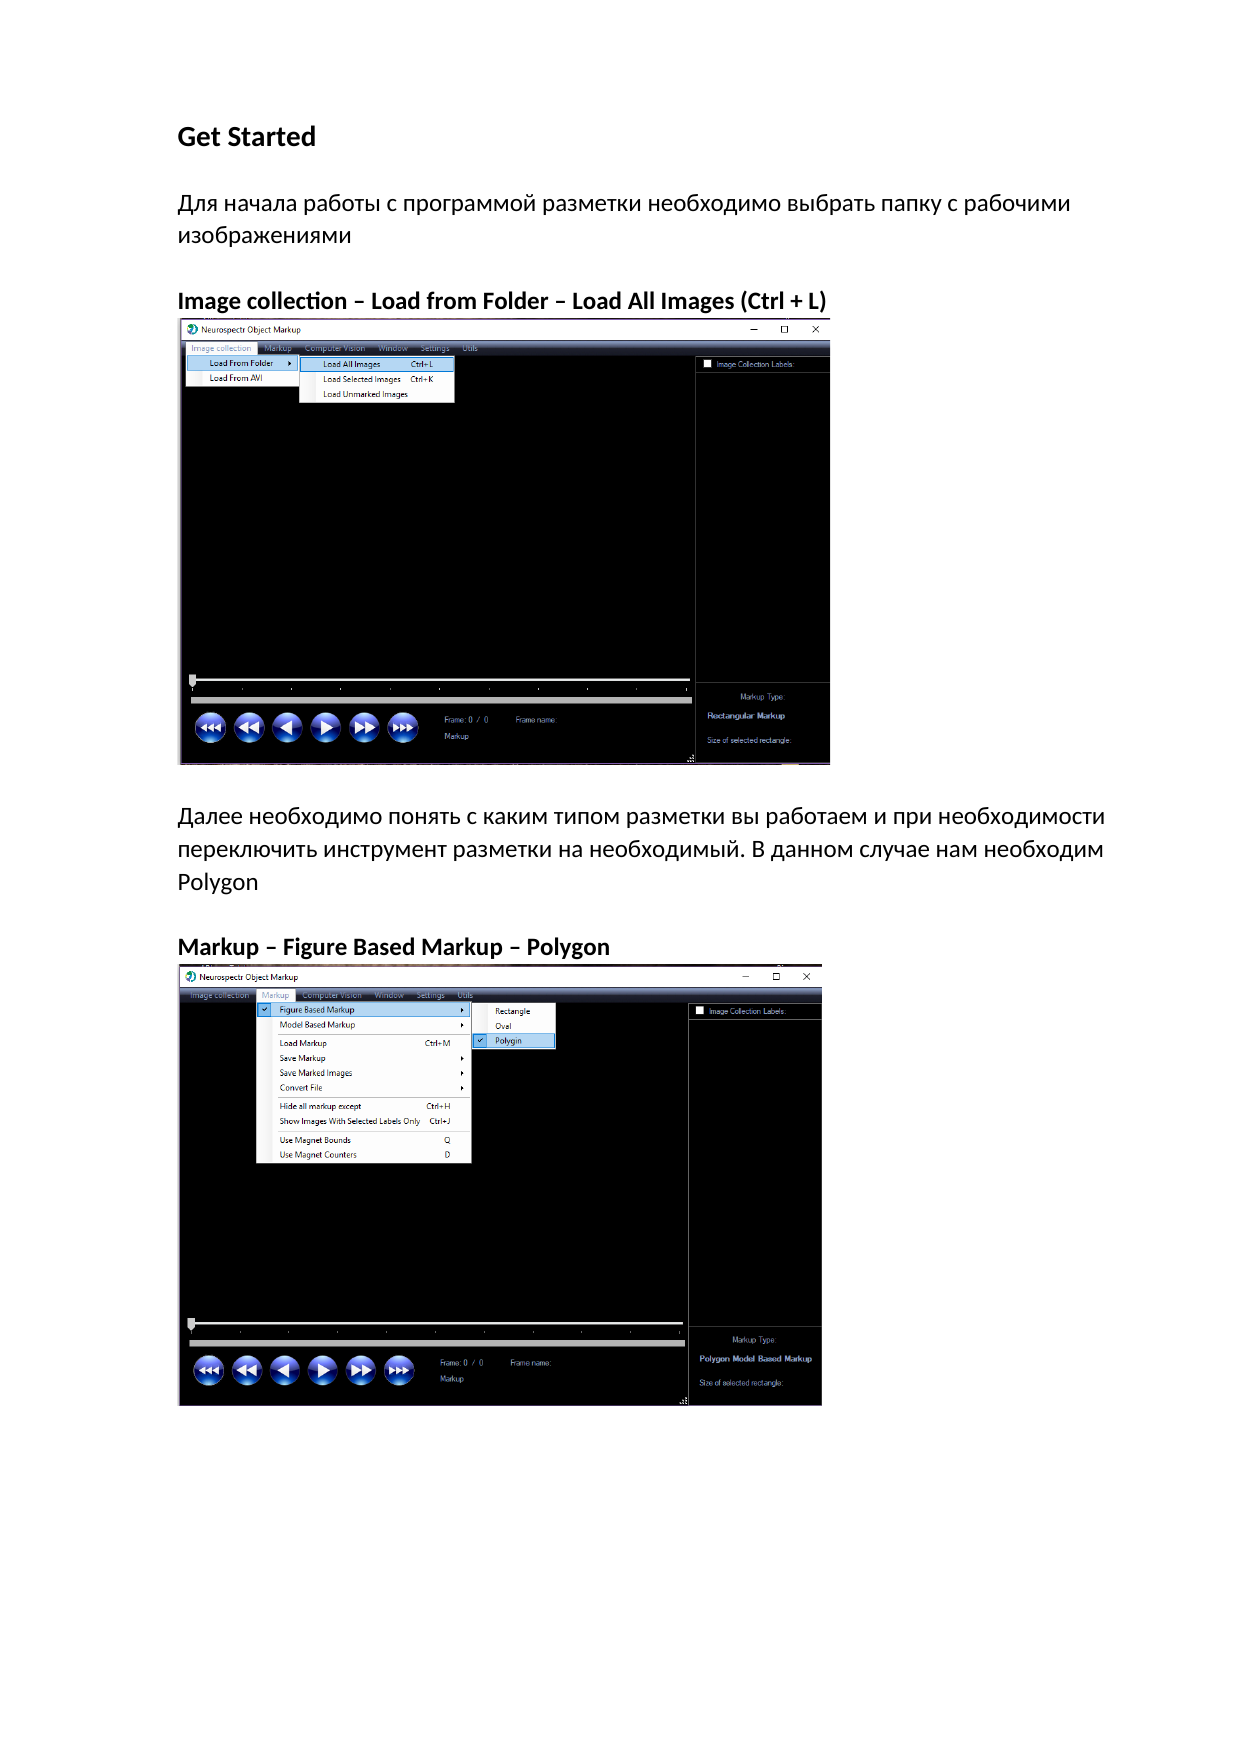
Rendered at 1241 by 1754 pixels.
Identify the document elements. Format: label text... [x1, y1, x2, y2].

text Markup – Figure Based Markup – Polygon [177, 932, 1152, 962]
text Для начала работы с программой разметки необходимо выбрать папку с рабочими изображениями [177, 187, 1152, 250]
picture [177, 964, 822, 1406]
text Image collection – Load from Folder – Load All Images (Ctrl + L) [177, 286, 1152, 316]
text Get Started [177, 118, 1152, 154]
text Далее необходимо понять с каким типом разметки вы работаем и при необходимости переключить инструмент разметки на необходимый. В данном случае нам необходим Polygon [177, 800, 1152, 896]
picture [177, 318, 831, 765]
